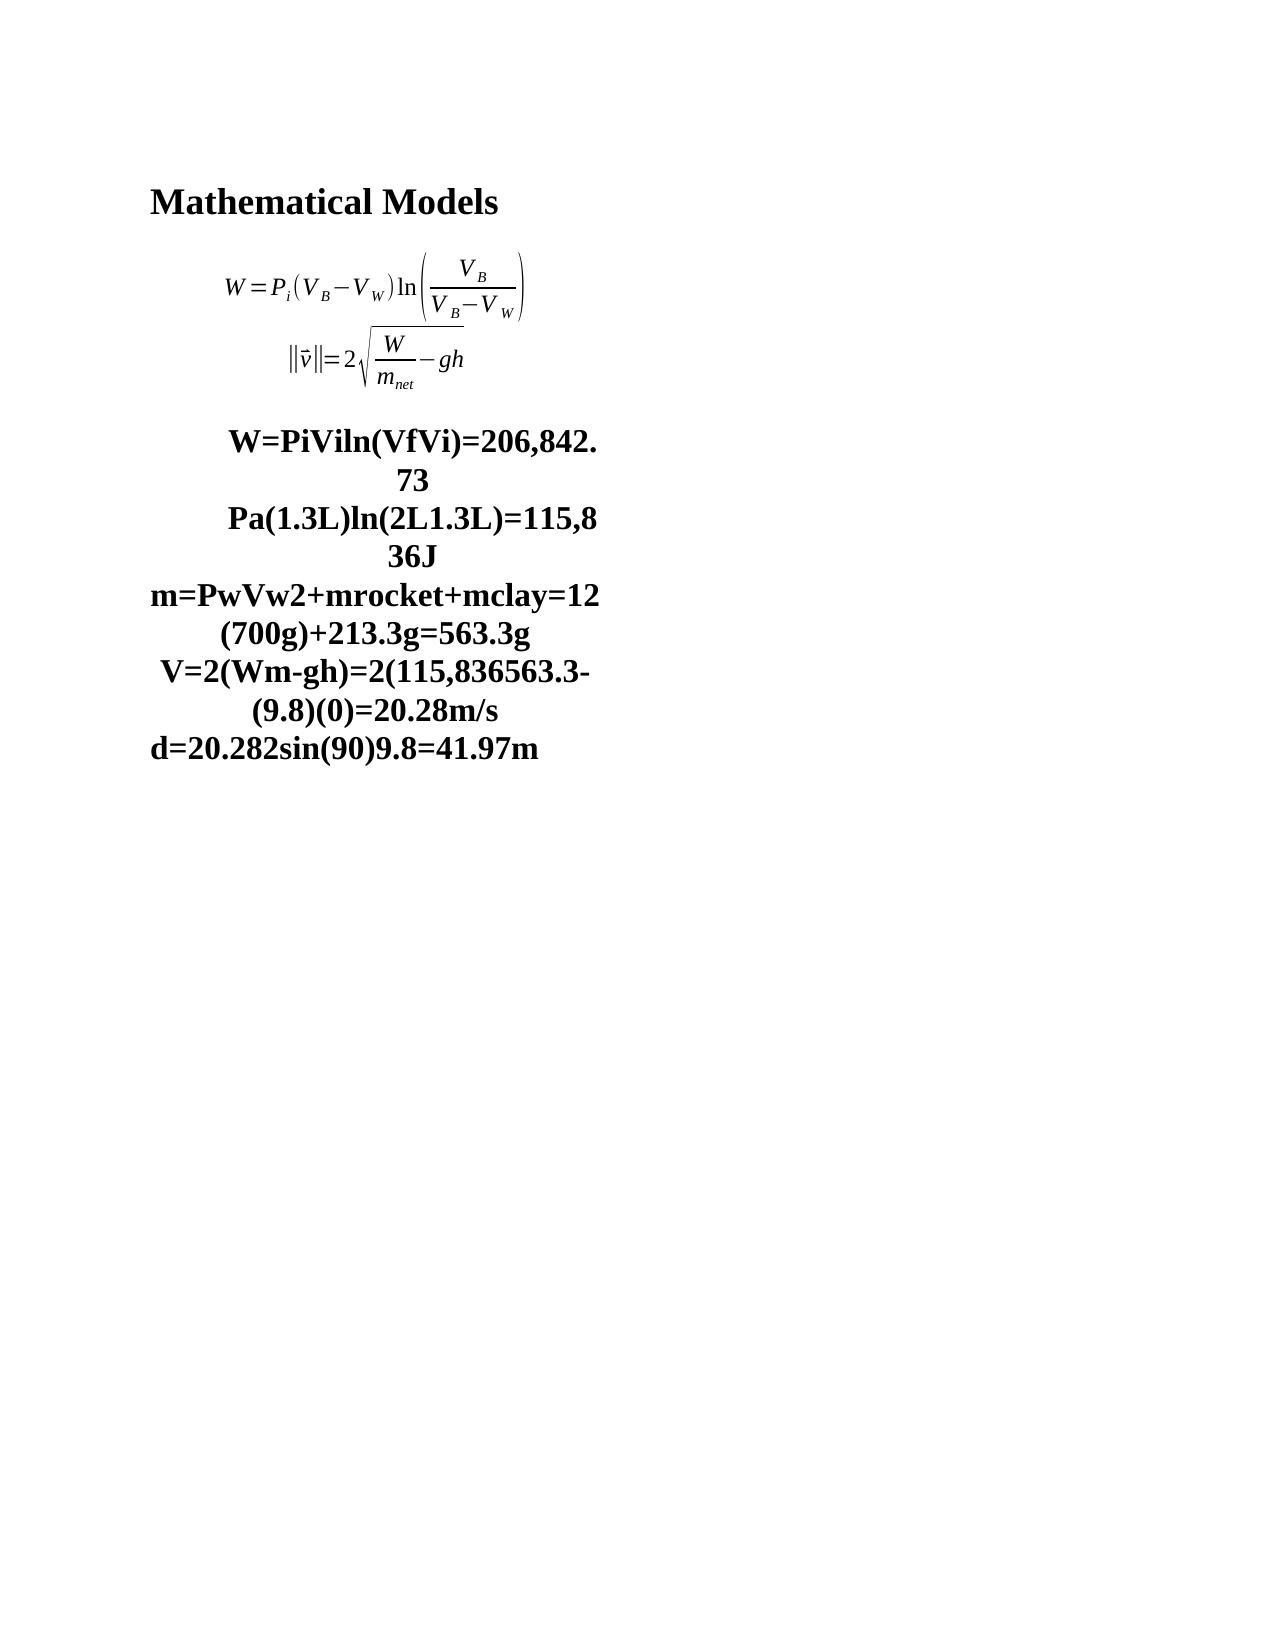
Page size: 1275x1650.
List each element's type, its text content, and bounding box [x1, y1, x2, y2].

subtitle Mathematical Models [150, 179, 600, 222]
text d=20.282sin(90)9.8=41.97m [150, 728, 600, 767]
text V=2(Wm-gh)=2(115,836563.3-(9.8)(0)=20.28m/s [150, 652, 600, 728]
text W=PiViln(VfVi)=206,842.73 Pa(1.3L)ln(2L1.3L)=115,836J [225, 422, 600, 575]
text m=PwVw2+mrocket+mclay=12(700g)+213.3g=563.3g [150, 575, 600, 652]
